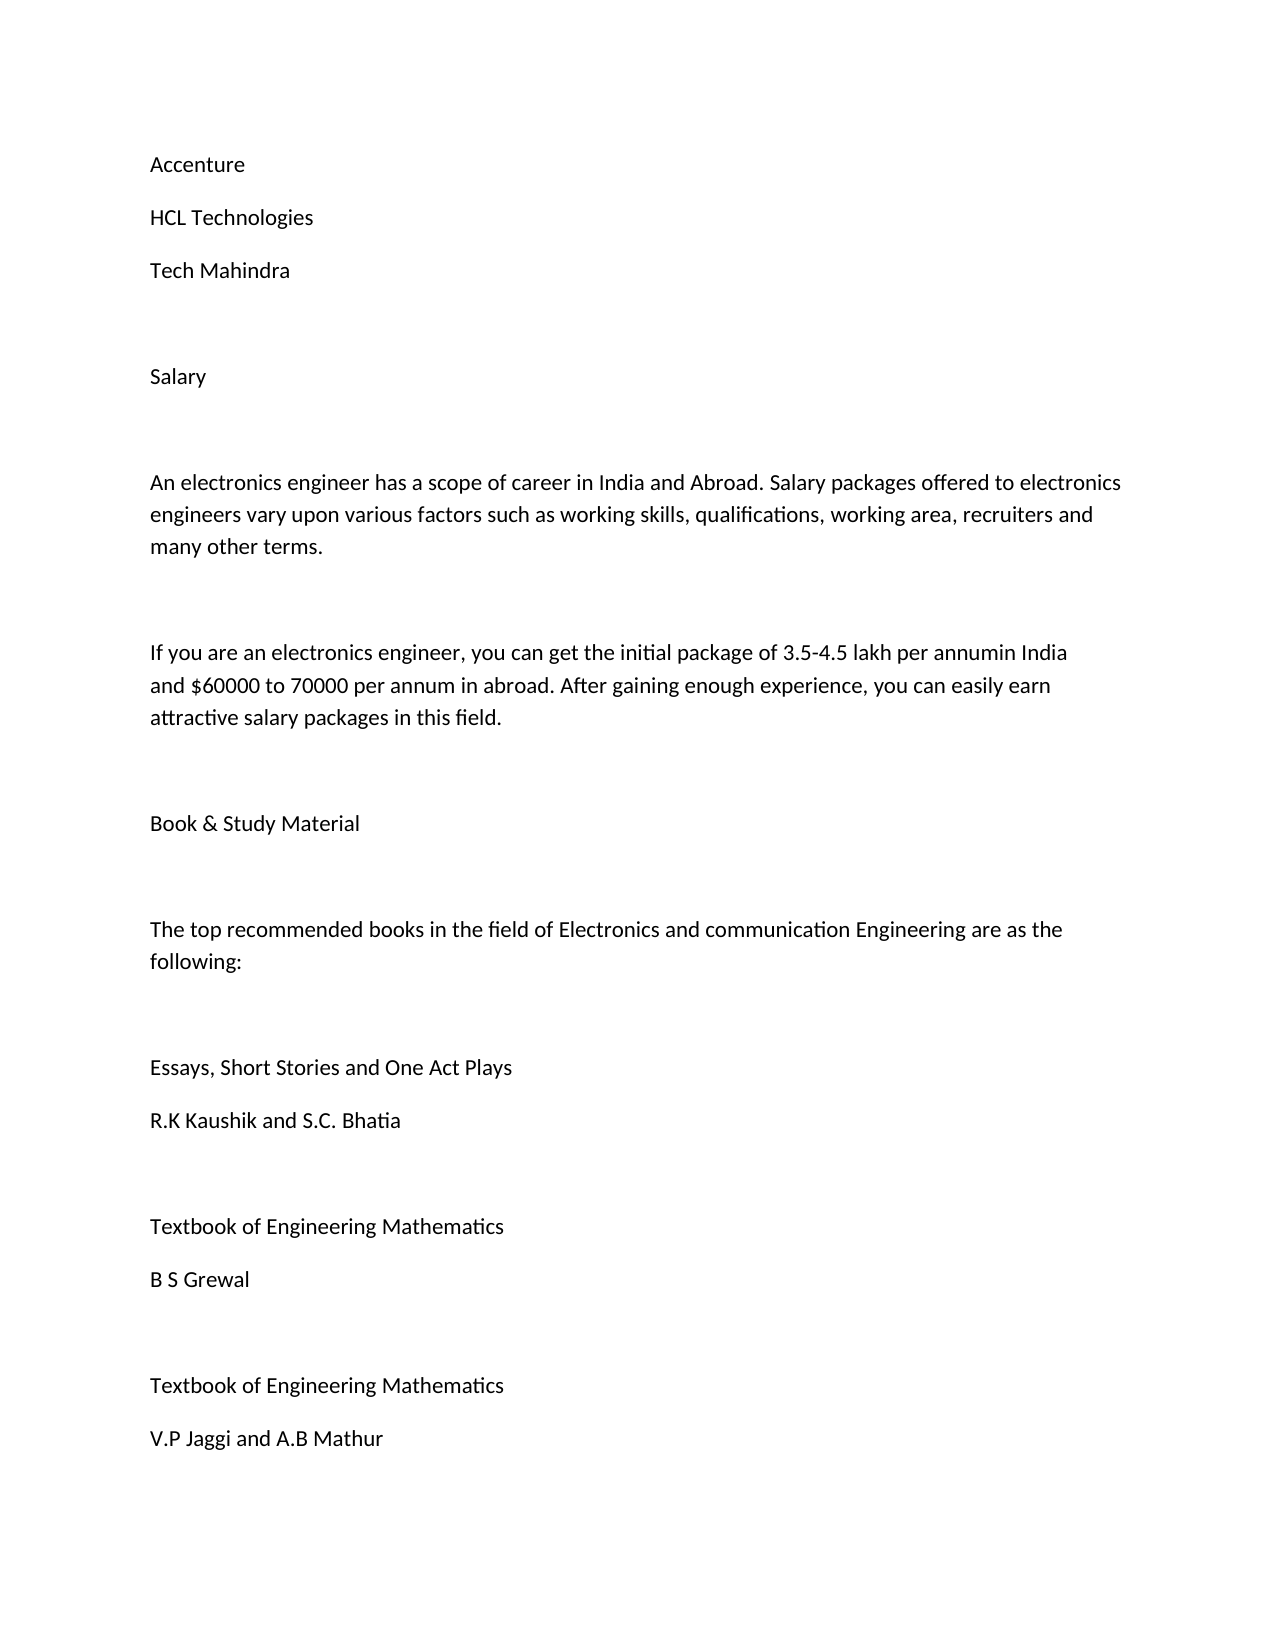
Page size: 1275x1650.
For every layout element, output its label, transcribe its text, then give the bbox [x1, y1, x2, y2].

text Tech Mahindra [150, 256, 1125, 284]
text V.P Jaggi and A.B Mathur [150, 1424, 1125, 1452]
text Textbook of Engineering Mathematics [150, 1371, 1125, 1399]
text Book & Study Material [150, 809, 1125, 837]
text Essays, Short Stories and One Act Plays [150, 1053, 1125, 1081]
text B S Grewal [150, 1265, 1125, 1293]
text The top recommended books in the field of Electronics and communication Engineering are as the following: [150, 915, 1125, 975]
text Accenture [150, 150, 1125, 178]
text HCL Technologies [150, 203, 1125, 231]
text An electronics engineer has a scope of career in India and Abroad. Salary packages offered to electronics engineers vary upon various factors such as working skills, qualifications, working area, recruiters and many other terms. [150, 468, 1125, 561]
text Textbook of Engineering Mathematics [150, 1212, 1125, 1240]
text R.K Kaushik and S.C. Bhatia [150, 1106, 1125, 1134]
text Salary [150, 362, 1125, 390]
text If you are an electronics engineer, you can get the initial package of 3.5-4.5 lakh per annumin India and $60000 to 70000 per annum in abroad. After gaining enough experience, you can easily earn attractive salary packages in this field. [150, 638, 1125, 731]
